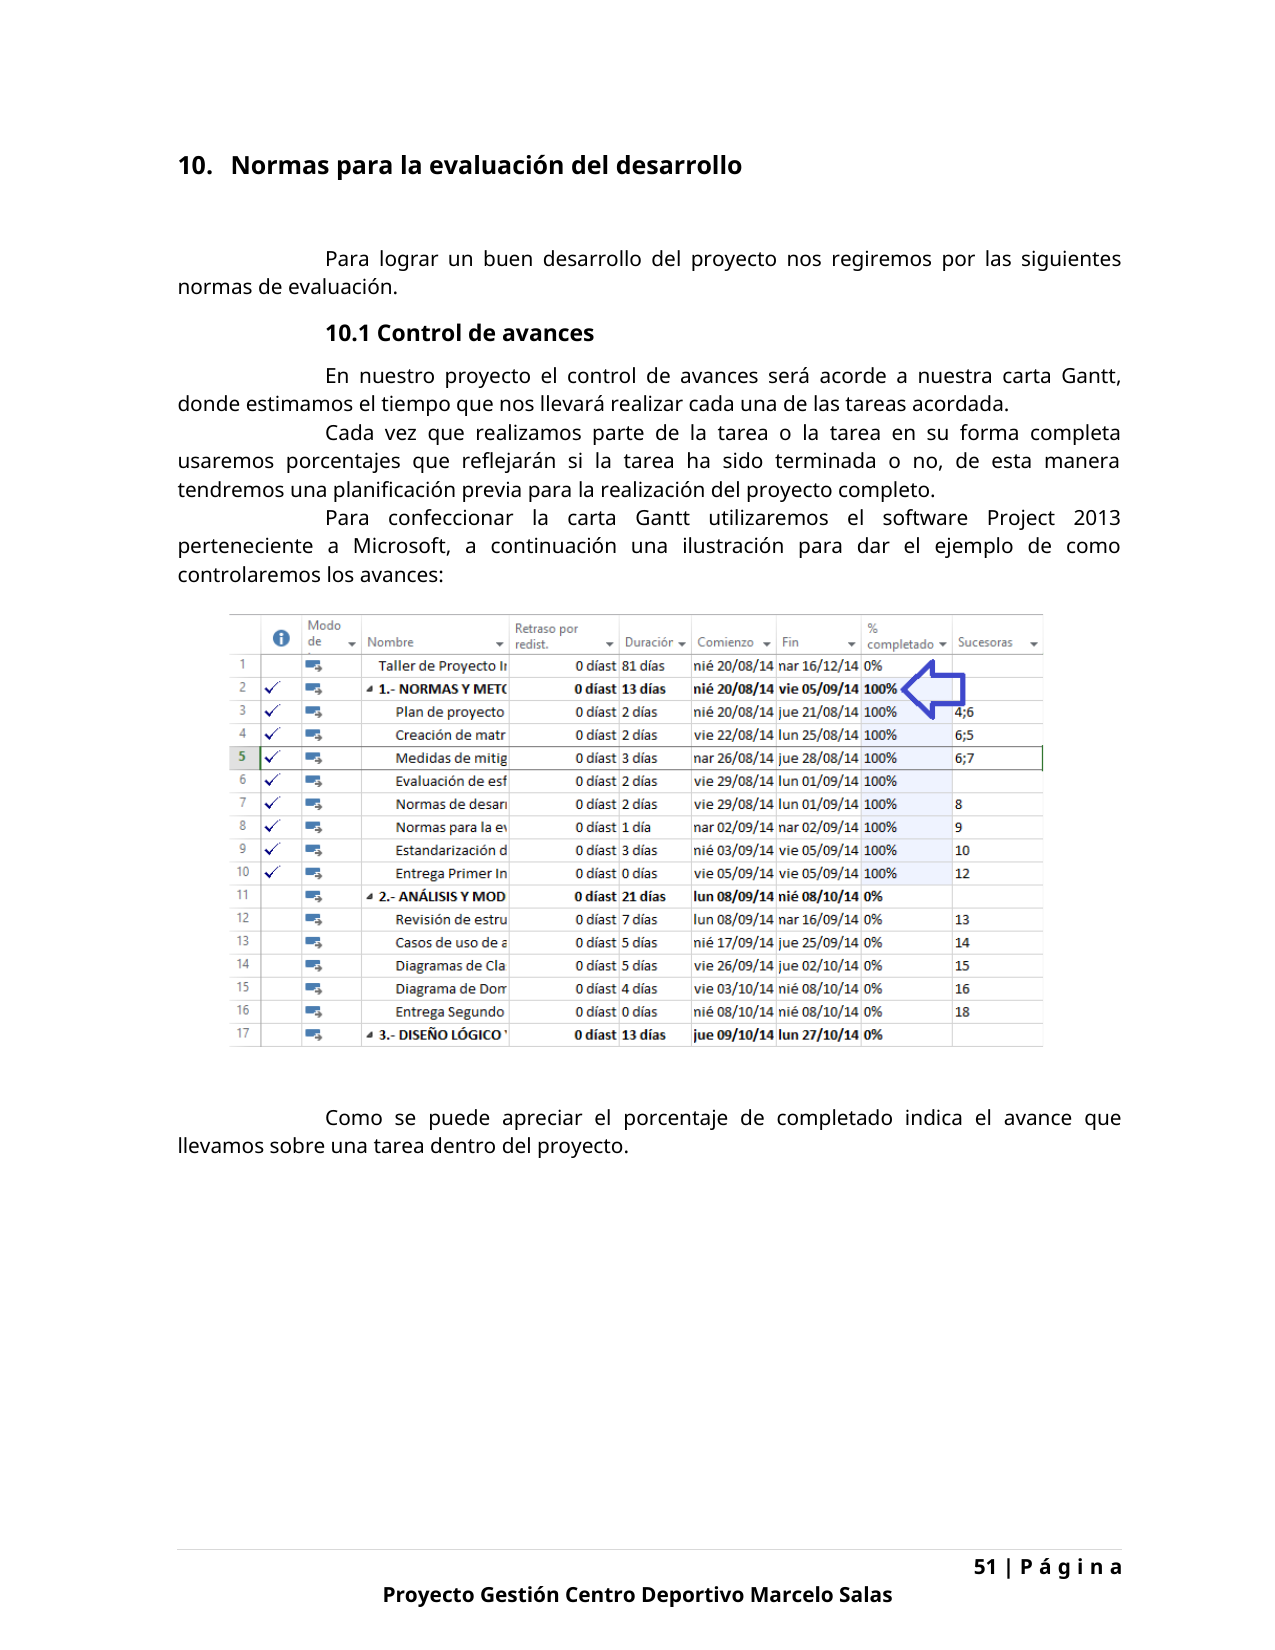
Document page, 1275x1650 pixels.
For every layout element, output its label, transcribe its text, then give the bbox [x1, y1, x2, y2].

subtitle Normas para la evaluación del desarrollo [177, 148, 1122, 182]
picture [229, 613, 1044, 1047]
text Como se puede apreciar el porcentaje de completado indica el avance que llevamos sobre una tarea dentro del proyecto. [177, 1103, 1122, 1160]
subtitle 10.1 Control de avances [177, 317, 1122, 348]
text En nuestro proyecto el control de avances será acorde a nuestra carta Gantt, donde estimamos el tiempo que nos llevará realizar cada una de las tareas acordada. [177, 361, 1122, 418]
text Para confeccionar la carta Gantt utilizaremos el software Project 2013 perteneciente a Microsoft, a continuación una ilustración para dar el ejemplo de como controlaremos los avances: [177, 503, 1122, 588]
text Para lograr un buen desarrollo del proyecto nos regiremos por las siguientes normas de evaluación. [177, 244, 1122, 301]
text Cada vez que realizamos parte de la tarea o la tarea en su forma completa usaremos porcentajes que reflejarán si la tarea ha sido terminada o no, de esta manera tendremos una planificación previa para la realización del proyecto completo. [177, 418, 1122, 503]
